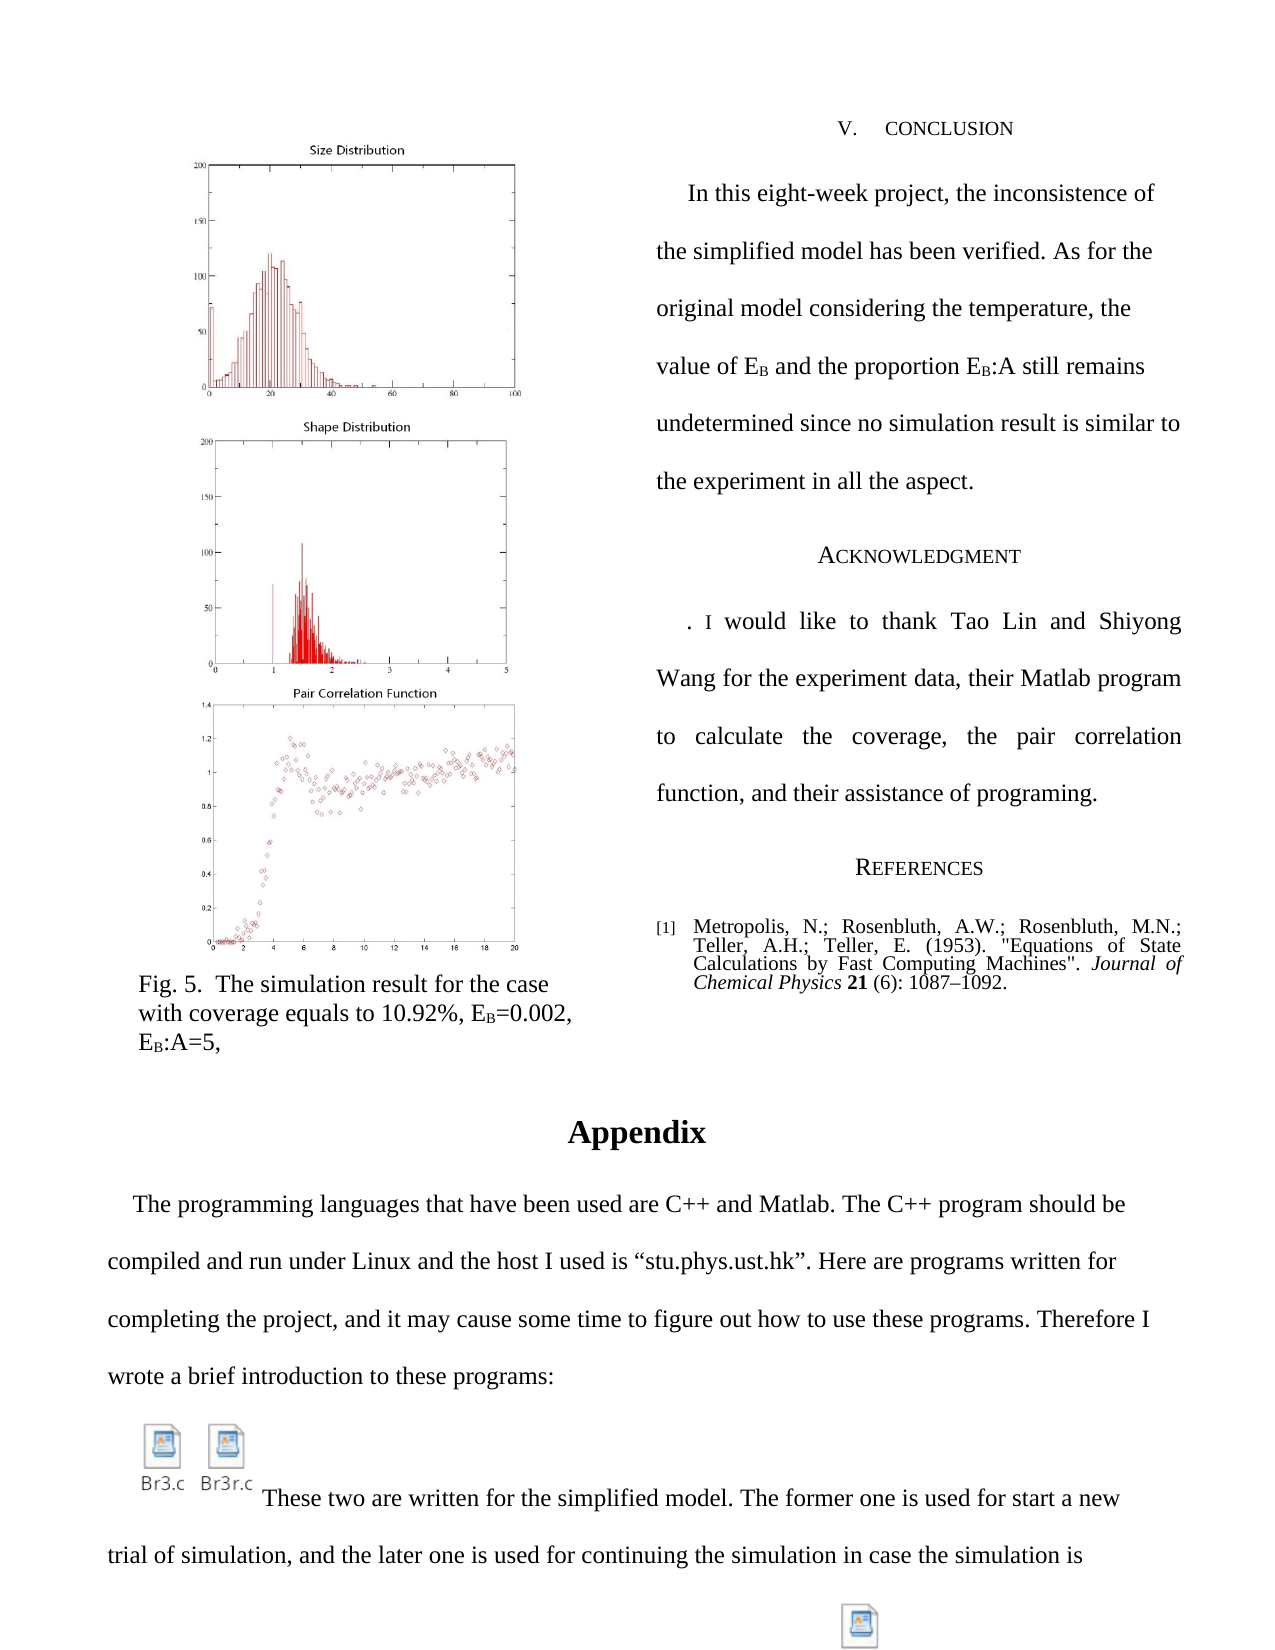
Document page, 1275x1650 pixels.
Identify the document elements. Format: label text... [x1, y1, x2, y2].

subtitle conclusion [656, 112, 1182, 141]
subtitle Acknowledgment [656, 540, 1182, 569]
text Metropolis, N.; Rosenbluth, A.W.; Rosenbluth, M.N.; Teller, A.H.; Teller, E. (1953). "Equations of State Calculations by Fast Computing Machines". Journal of Chemical Physics 21 (6): 1087–1092. [656, 918, 1182, 993]
text . I would like to thank Tao Lin and Shiyong Wang for the experiment data, their Matlab program to calculate the coverage, the pair correlation function, and their assistance of programing. [656, 606, 1182, 807]
subtitle References [656, 852, 1182, 881]
text In this eight-week project, the inconsistence of the simplified model has been verified. As for the original model considering the temperature, the value of EB and the proportion EB:A still remains undetermined since no simulation result is similar to the experiment in all the aspect. [656, 178, 1182, 494]
picture [162, 120, 551, 970]
